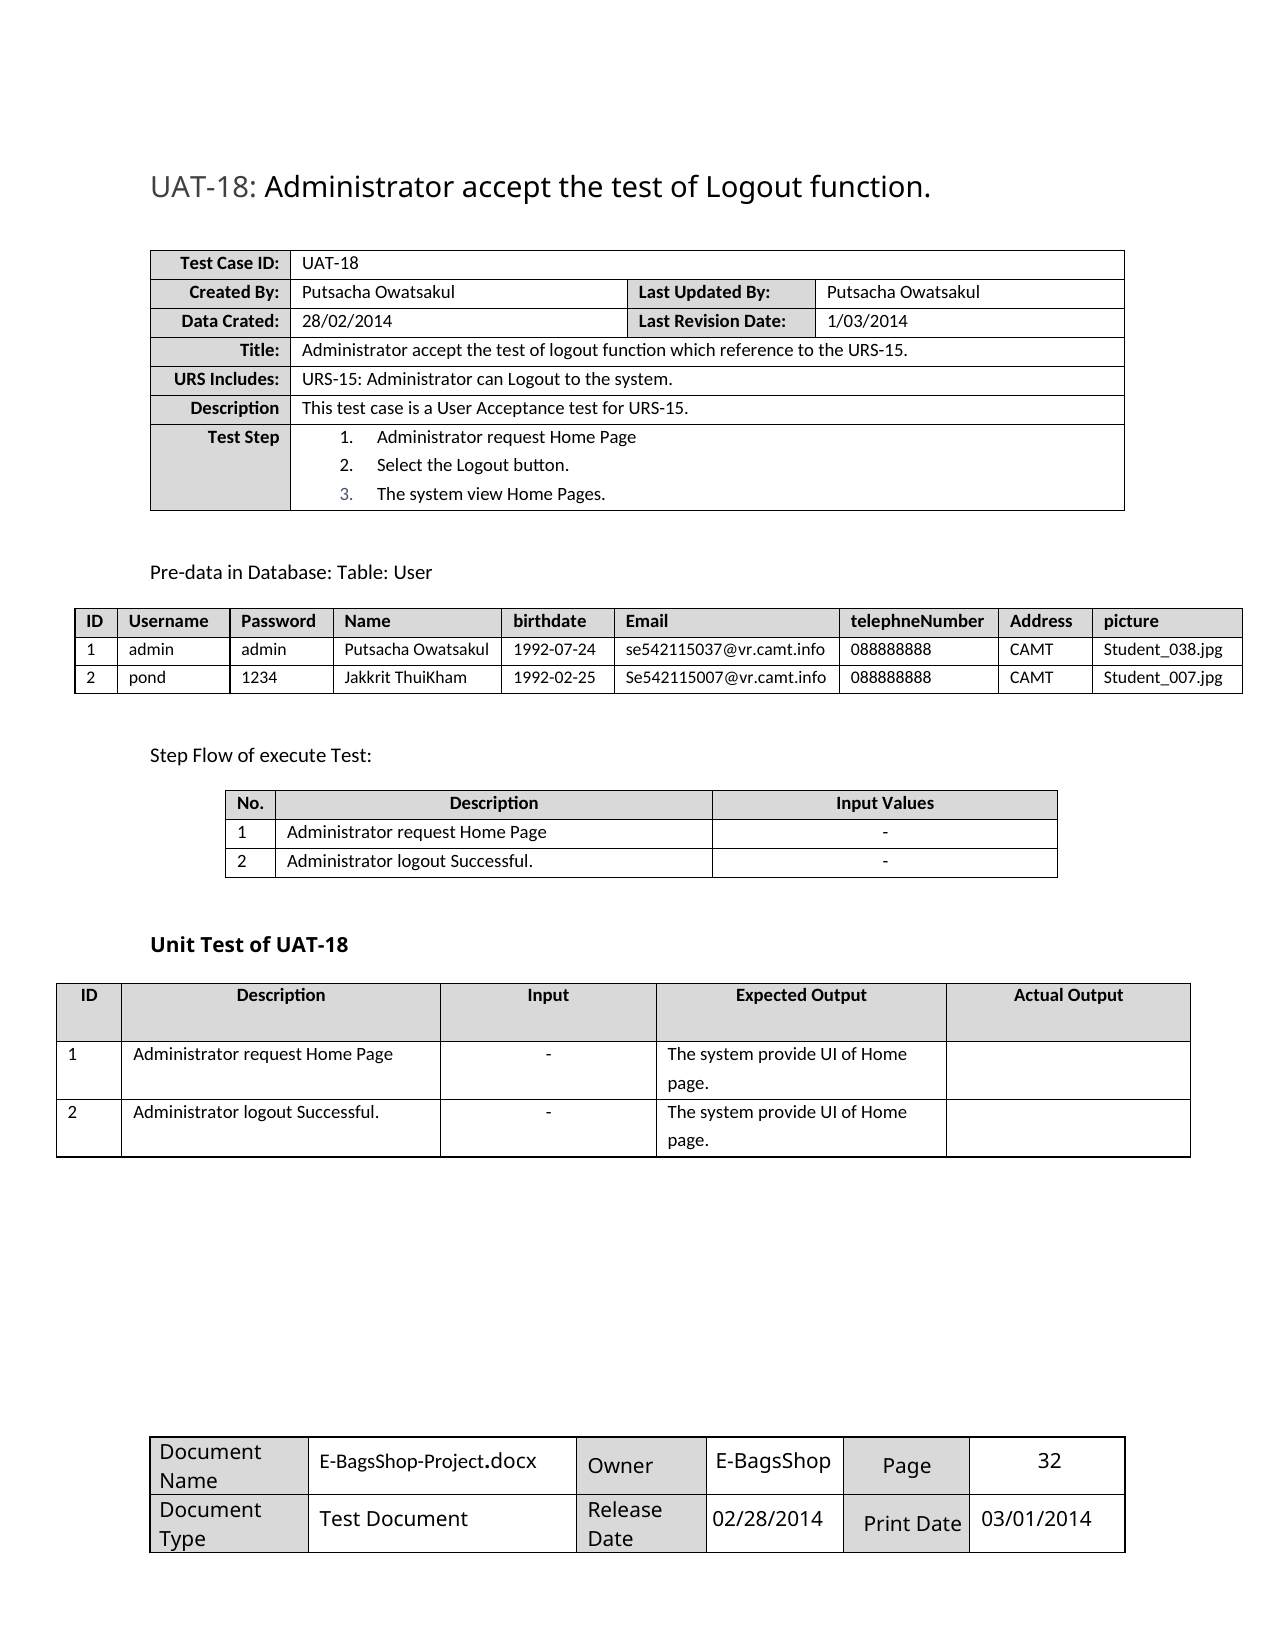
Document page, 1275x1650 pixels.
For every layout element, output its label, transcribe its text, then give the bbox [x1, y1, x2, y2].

table_header ID [57, 984, 121, 1041]
table_cell 088888888 [840, 666, 998, 692]
table_cell Test Step [151, 425, 290, 510]
table_cell URS-15: Administrator can Logout to the system. [291, 367, 1124, 395]
text Unit Test of UAT-18 [150, 930, 1125, 959]
table_cell Created By: [151, 280, 290, 308]
table_cell 088888888 [840, 638, 998, 665]
table_cell 1234 [231, 666, 333, 692]
table_header Test Case ID: [151, 251, 290, 279]
table_cell Title: [151, 338, 290, 366]
table_cell 2 [226, 849, 275, 877]
table_cell 28/02/2014 [291, 309, 627, 337]
table_cell CAMT [999, 666, 1092, 692]
table_cell - [713, 820, 1057, 848]
table_cell Last Revision Date: [628, 309, 815, 337]
table_cell 2 [57, 1100, 121, 1156]
table_cell 2 [76, 666, 117, 692]
table_header Email [615, 609, 839, 637]
table_header ID [76, 609, 117, 637]
table_header Username [118, 609, 229, 637]
table_cell Administrator logout Successful. [122, 1100, 440, 1156]
table_cell - [441, 1042, 656, 1099]
table_cell Last Updated By: [628, 280, 815, 308]
table_header No. [226, 791, 275, 819]
table_cell 1992-07-24 [502, 638, 614, 665]
table_header telephneNumber [840, 609, 998, 637]
table_cell admin [231, 638, 333, 665]
table_cell CAMT [999, 638, 1092, 665]
table_cell Administrator request Home Page [276, 820, 712, 848]
table_cell Se542115007@vr.camt.info [615, 666, 839, 692]
table_cell [947, 1042, 1190, 1099]
table_cell This test case is a User Acceptance test for URS-15. [291, 396, 1124, 424]
table_cell 1 [57, 1042, 121, 1099]
table_cell 1/03/2014 [816, 309, 1124, 337]
table_cell URS Includes: [151, 367, 290, 395]
table_header Input [441, 984, 656, 1041]
table_cell Administrator request Home Page Select the Logout button. The system view Home Pages. [291, 425, 1124, 510]
text Step Flow of execute Test: [150, 742, 1125, 767]
table_cell admin [118, 638, 229, 665]
table_header Actual Output [947, 984, 1190, 1041]
table_cell The system provide UI of Home page. [657, 1100, 946, 1156]
table_cell Putsacha Owatsakul [291, 280, 627, 308]
table_cell [947, 1100, 1190, 1156]
table_header Password [231, 609, 333, 637]
table_header Expected Output [657, 984, 946, 1041]
table_header birthdate [502, 609, 614, 637]
table_header Input Values [713, 791, 1057, 819]
text Pre-data in Database: Table: User [150, 559, 1125, 585]
table_cell - [441, 1100, 656, 1156]
table_cell Jakkrit ThuiKham [334, 666, 501, 692]
table_cell Data Crated: [151, 309, 290, 337]
table_cell Description [151, 396, 290, 424]
table_header picture [1093, 609, 1242, 637]
table_cell Administrator logout Successful. [276, 849, 712, 877]
table_header Description [276, 791, 712, 819]
table_cell - [713, 849, 1057, 877]
table_cell Student_007.jpg [1093, 666, 1242, 692]
subtitle UAT-18: Administrator accept the test of Logout function. [150, 167, 1125, 206]
table_cell Administrator request Home Page [122, 1042, 440, 1099]
table_cell 1 [226, 820, 275, 848]
table_header Address [999, 609, 1092, 637]
table_cell Putsacha Owatsakul [334, 638, 501, 665]
table_header Name [334, 609, 501, 637]
table_header UAT-18 [291, 251, 1124, 279]
table_cell Student_038.jpg [1093, 638, 1242, 665]
table_cell Administrator accept the test of logout function which reference to the URS-15. [291, 338, 1124, 366]
table_cell se542115037@vr.camt.info [615, 638, 839, 665]
table_cell Putsacha Owatsakul [816, 280, 1124, 308]
table_header Description [122, 984, 440, 1041]
table_cell 1 [76, 638, 117, 665]
table_cell The system provide UI of Home page. [657, 1042, 946, 1099]
table_cell 1992-02-25 [502, 666, 614, 692]
table_cell pond [118, 666, 229, 692]
